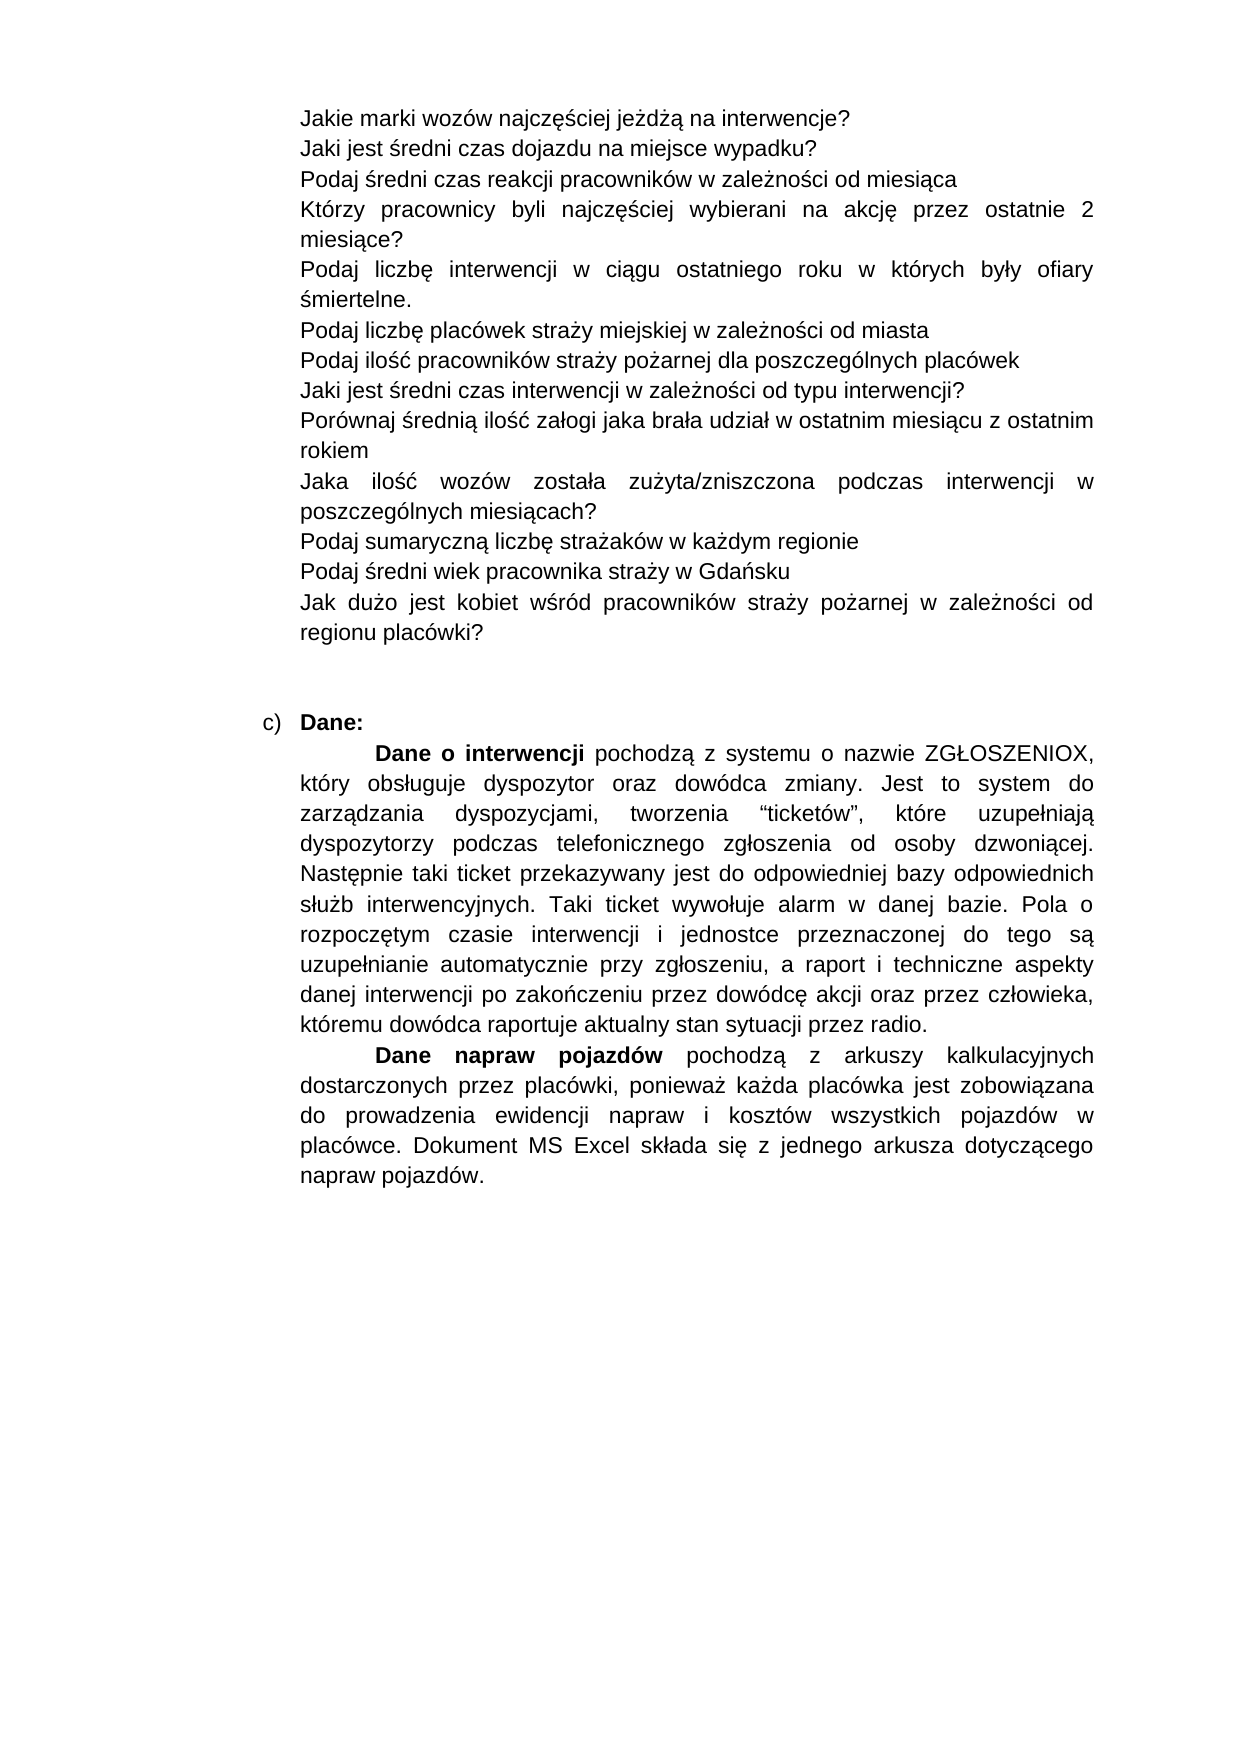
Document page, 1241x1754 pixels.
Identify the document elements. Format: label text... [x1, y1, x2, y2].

text Podaj ilość pracowników straży pożarnej dla poszczególnych placówek [300, 347, 1094, 373]
text Dane napraw pojazdów pochodzą z arkuszy kalkulacyjnych dostarczonych przez placówki, ponieważ każda placówka jest zobowiązana do prowadzenia ewidencji napraw i kosztów wszystkich pojazdów w placówce. Dokument MS Excel składa się z jednego arkusza dotyczącego napraw pojazdów. [300, 1042, 1094, 1189]
text Podaj liczbę interwencji w ciągu ostatniego roku w których były ofiary śmiertelne. [300, 256, 1094, 313]
text Jakie marki wozów najczęściej jeżdżą na interwencje? [300, 105, 1094, 132]
text Podaj średni czas reakcji pracowników w zależności od miesiąca [300, 166, 1094, 192]
text Podaj sumaryczną liczbę strażaków w każdym regionie [300, 528, 1094, 554]
text Podaj liczbę placówek straży miejskiej w zależności od miasta [300, 317, 1094, 343]
text Jak dużo jest kobiet wśród pracowników straży pożarnej w zależności od regionu placówki? [300, 588, 1094, 645]
list Dane: Dane o interwencji pochodzą z systemu o nazwie ZGŁOSZENIOX, który obsługuje dyspozytor oraz dowódca zmiany. Jest to system do zarządzania dyspozycjami, tworzenia “ticketów”, które uzupełniają dyspozytorzy podczas telefonicznego zgłoszenia od osoby dzwoniącej. Następnie taki ticket przekazywany jest do odpowiedniej bazy odpowiednich służb interwencyjnych. Taki ticket wywołuje alarm w danej bazie. Pola o rozpoczętym czasie interwencji i jednostce przeznaczonej do tego są uzupełnianie automatycznie przy zgłoszeniu, a raport i techniczne aspekty danej interwencji po zakończeniu przez dowódcę akcji oraz przez człowieka, któremu dowódca raportuje aktualny stan sytuacji przez radio. [262, 709, 1094, 1038]
text Jaki jest średni czas interwencji w zależności od typu interwencji? [300, 377, 1094, 403]
text Którzy pracownicy byli najczęściej wybierani na akcję przez ostatnie 2 miesiące? [300, 196, 1094, 252]
text Jaki jest średni czas dojazdu na miejsce wypadku? [300, 135, 1094, 162]
text Porównaj średnią ilość załogi jaka brała udział w ostatnim miesiącu z ostatnim rokiem [300, 407, 1094, 464]
text Podaj średni wiek pracownika straży w Gdańsku [300, 558, 1094, 585]
text Jaka ilość wozów została zużyta/zniszczona podczas interwencji w poszczególnych miesiącach? [300, 468, 1094, 524]
